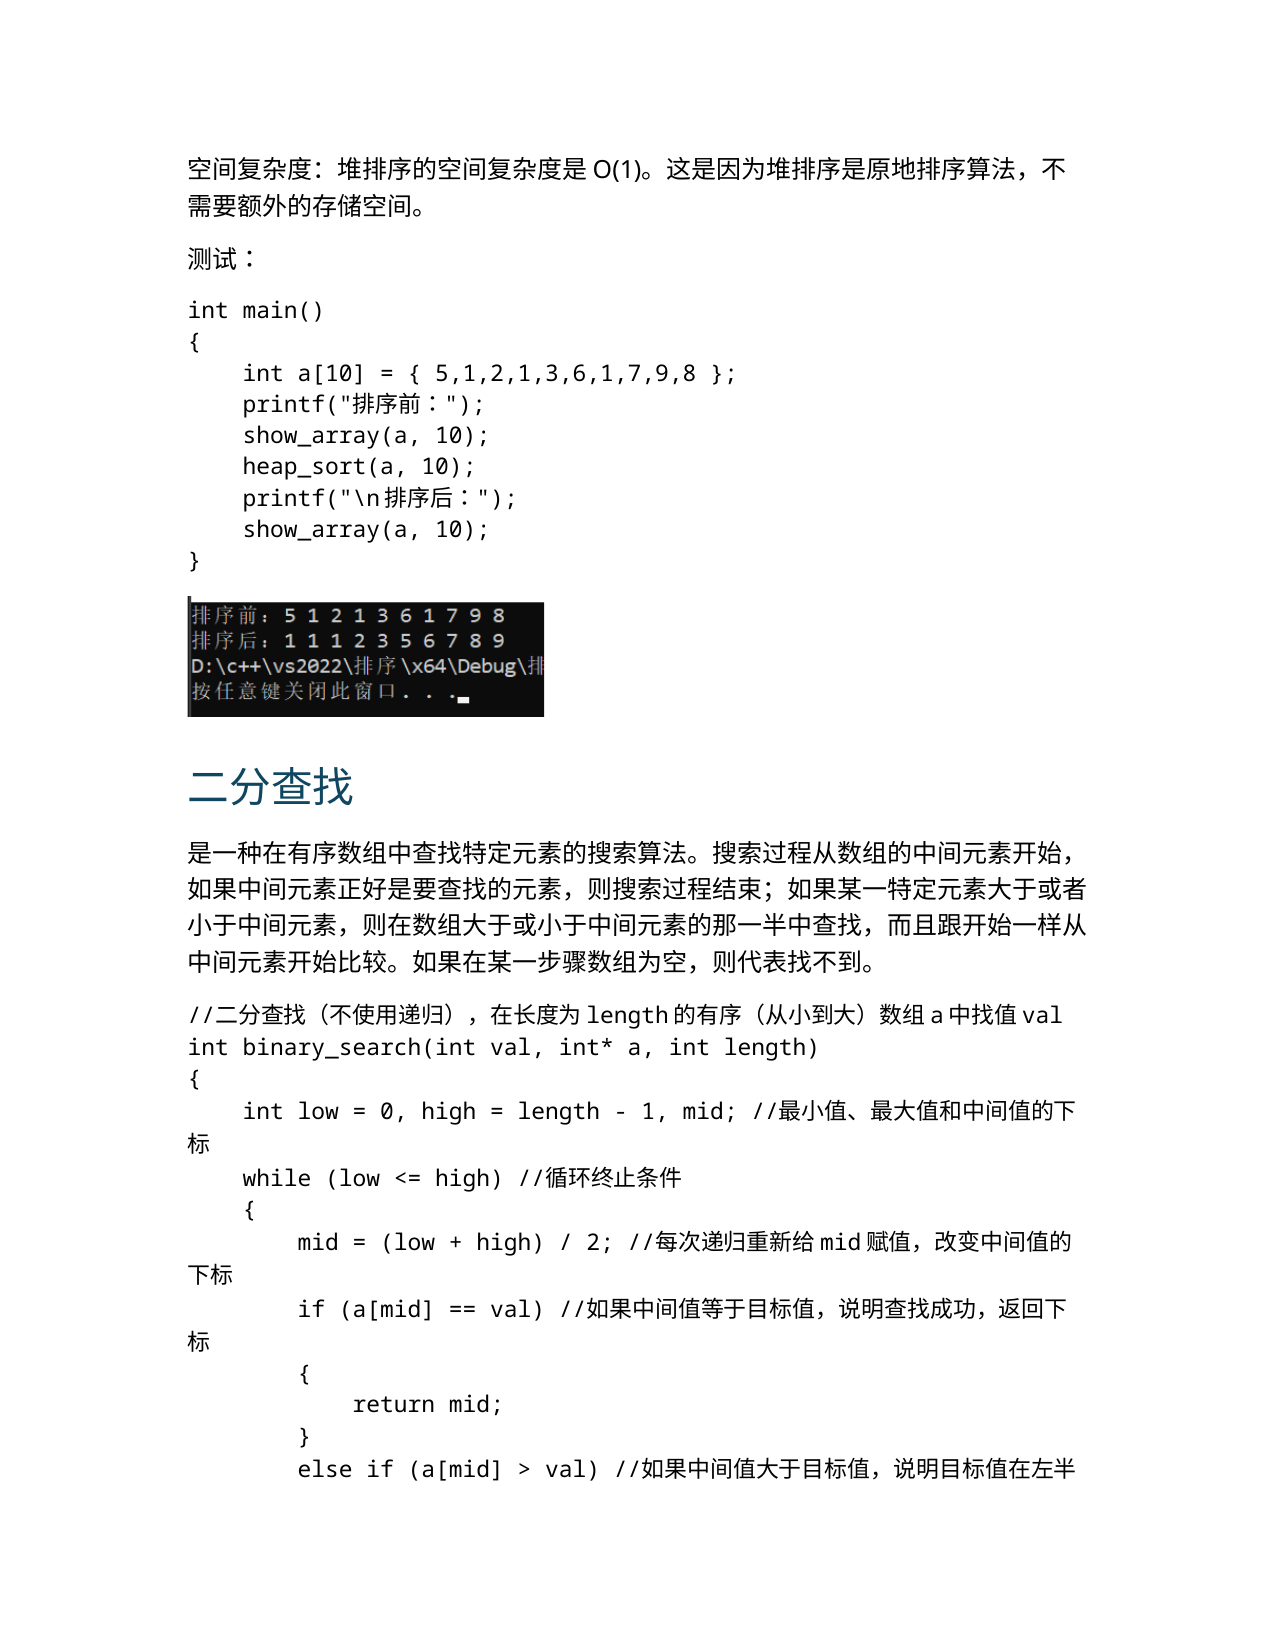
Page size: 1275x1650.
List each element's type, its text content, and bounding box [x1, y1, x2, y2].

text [187, 997, 1087, 1484]
text 测试： [187, 241, 1087, 275]
picture [187, 596, 545, 717]
subtitle 二分查找 [187, 754, 1087, 814]
text 是一种在有序数组中查找特定元素的搜索算法。搜索过程从数组的中间元素开始，如果中间元素正好是要查找的元素，则搜索过程结束；如果某一特定元素大于或者小于中间元素，则在数组大于或小于中间元素的那一半中查找，而且跟开始一样从中间元素开始比较。如果在某一步骤数组为空，则代表找不到。 [187, 833, 1087, 978]
text 空间复杂度：堆排序的空间复杂度是O(1)。这是因为堆排序是原地排序算法，不需要额外的存储空间。 [187, 150, 1087, 222]
text int main() { int a[10] = { 5,1,2,1,3,6,1,7,9,8 }; printf("排序前："); show_array(a, 10); heap_sort(a, 10); printf("\n排序后："); show_array(a, 10); } [187, 294, 1087, 575]
